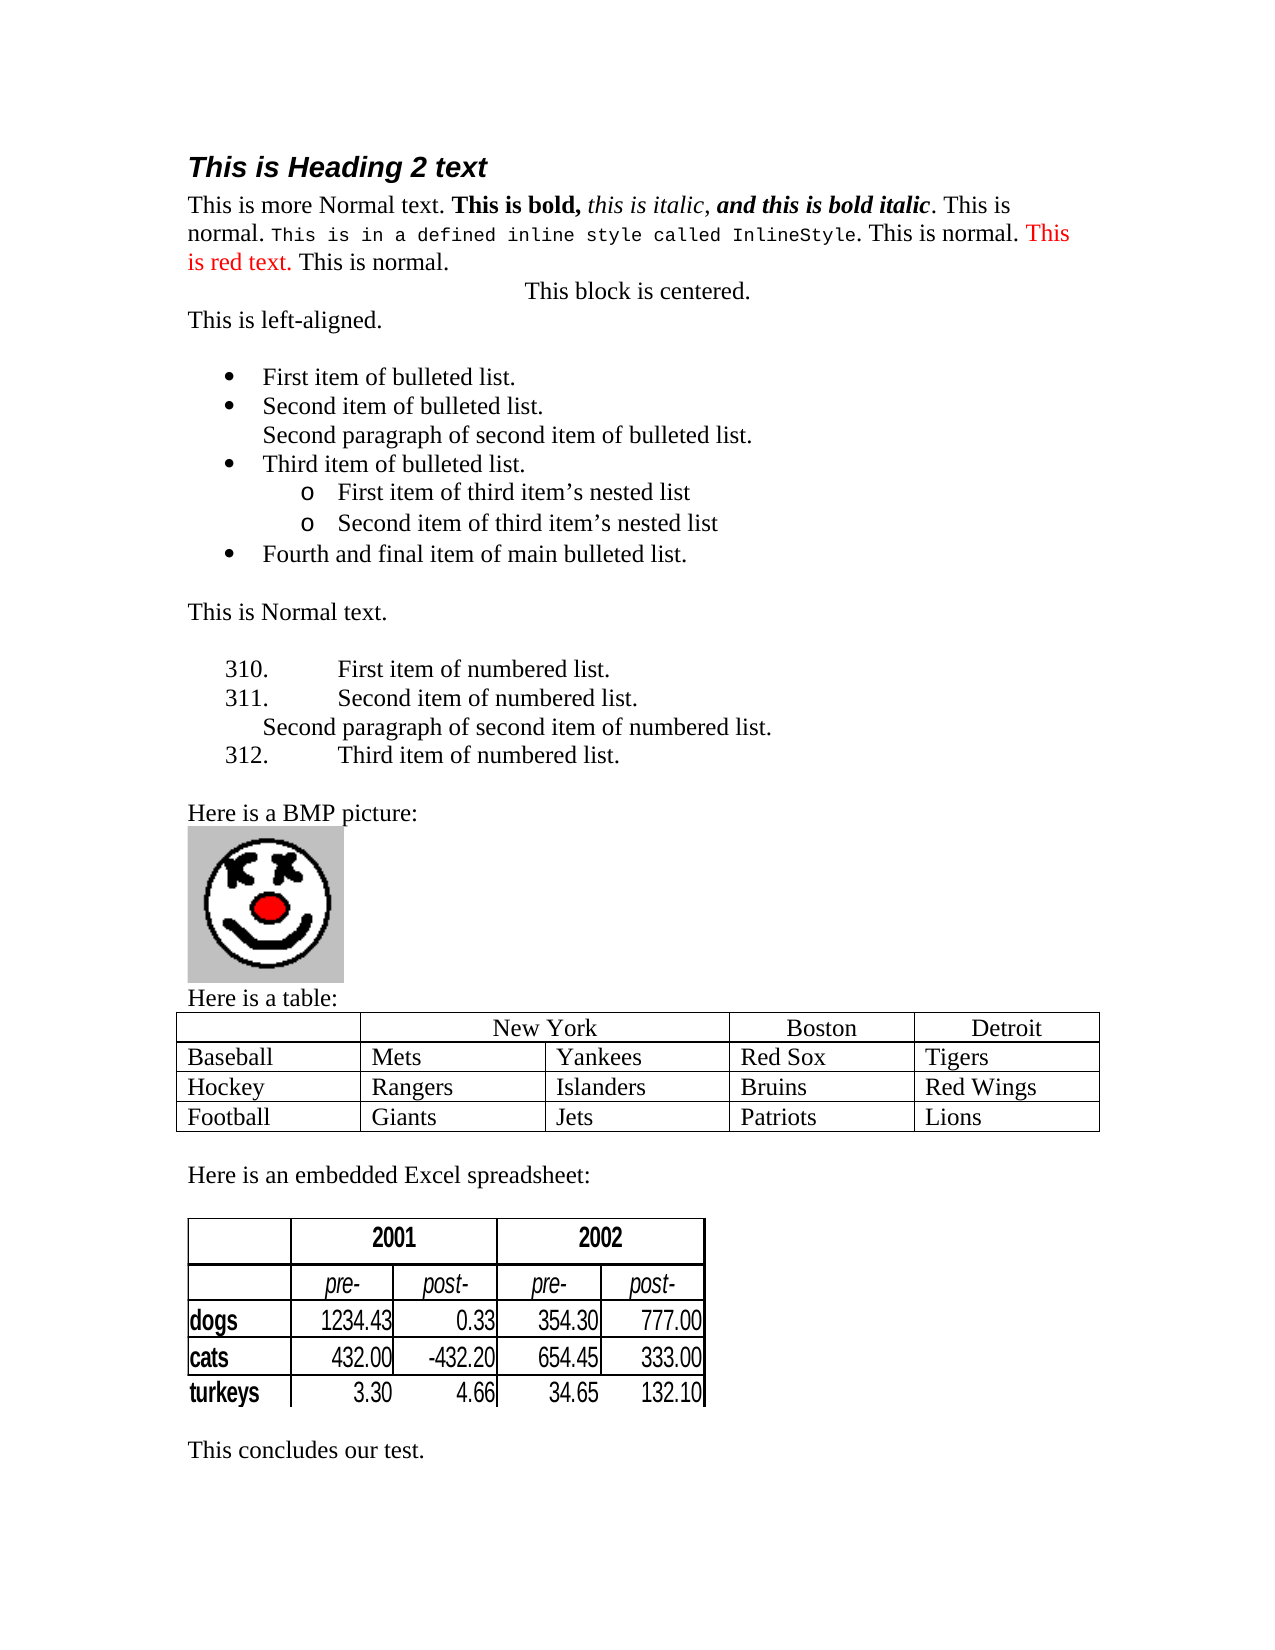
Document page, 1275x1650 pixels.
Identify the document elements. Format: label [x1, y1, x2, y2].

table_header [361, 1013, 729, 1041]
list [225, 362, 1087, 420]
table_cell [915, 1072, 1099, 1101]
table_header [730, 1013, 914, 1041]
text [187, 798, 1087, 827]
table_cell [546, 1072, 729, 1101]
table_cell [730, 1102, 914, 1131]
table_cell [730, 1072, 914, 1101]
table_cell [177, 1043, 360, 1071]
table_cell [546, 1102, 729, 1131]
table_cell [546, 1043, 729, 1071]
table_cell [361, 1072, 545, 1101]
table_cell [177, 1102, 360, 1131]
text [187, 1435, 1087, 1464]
picture [187, 826, 344, 983]
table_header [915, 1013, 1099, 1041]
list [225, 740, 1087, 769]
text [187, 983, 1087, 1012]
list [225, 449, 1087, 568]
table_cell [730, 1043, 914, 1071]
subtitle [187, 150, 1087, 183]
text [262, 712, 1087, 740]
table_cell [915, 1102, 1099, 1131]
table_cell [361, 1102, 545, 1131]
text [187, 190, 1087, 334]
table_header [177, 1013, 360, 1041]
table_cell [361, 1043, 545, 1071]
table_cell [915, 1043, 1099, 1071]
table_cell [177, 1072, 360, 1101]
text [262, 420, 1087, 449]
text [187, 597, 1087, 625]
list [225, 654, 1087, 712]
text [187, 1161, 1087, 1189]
